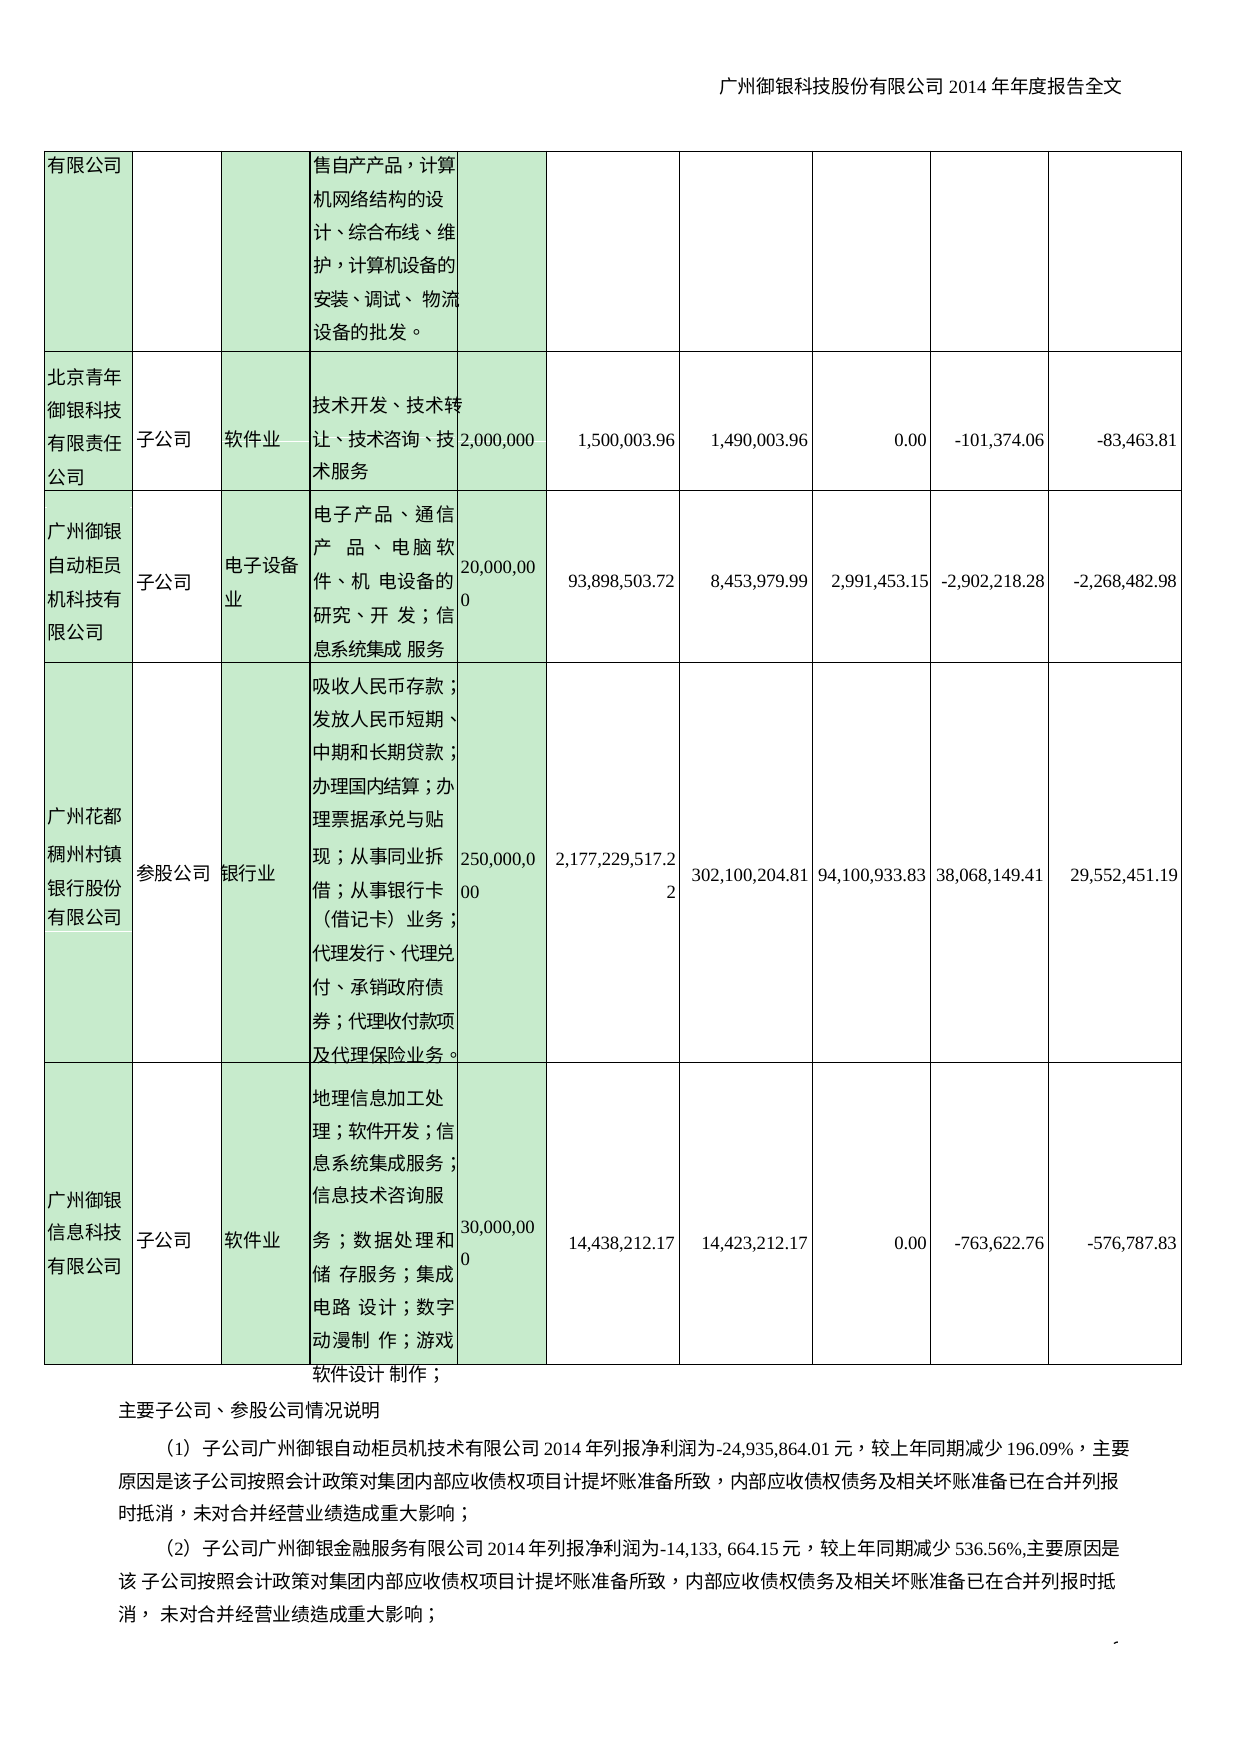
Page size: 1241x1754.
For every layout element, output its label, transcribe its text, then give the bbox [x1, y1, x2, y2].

text 地理信息加工处 理；软件开发；信 息系统集成服务； 信息技术咨询服 [313, 1079, 465, 1208]
text 2,177,229,517.2 [540, 848, 676, 869]
text 2 [540, 881, 676, 902]
text 现；从事同业拆 借；从事银行卡 [313, 844, 446, 902]
text 00 [460, 881, 537, 902]
text 有限公司 [47, 904, 124, 930]
text 让、技术咨询、技 2,000,000 1,500,003.96 1,490,003.96 0.00 -101,374.06 -83,463.81 [313, 426, 1194, 452]
text （借记卡）业务； 代理发行、代理兑 付、承销政府债 券；代理收付款项 及代理保险业务。 [313, 906, 465, 1067]
text 子公司 [136, 569, 194, 594]
text 参股公司 银行业 [136, 861, 283, 886]
text 广州花都 [47, 803, 124, 828]
text 广州御银 自动柜员 机科技有 限公司 [47, 518, 122, 645]
text 技术开发、技术转 [313, 393, 1194, 418]
text 子公司 软件业 [136, 427, 283, 452]
text 93,898,503.72 8,453,979.99 2,991,453.15 -2,902,218.28 -2,268,482.98 [568, 570, 1194, 592]
text 有限公司 售自产产品，计算 机网络结构的设 计、综合布线、维 护，计算机设备的 安装、调试、 物流设备的批发。 [47, 152, 463, 345]
text 电子设备 业 [224, 552, 301, 611]
text 信息科技 有限公司 [47, 1219, 124, 1278]
text 电子产品、通信产 品、电脑软件、机 电设备的研究、开 发；信息系统集成 服务 [313, 501, 455, 662]
text 302,100,204.81 94,100,933.83 38,068,149.41 29,552,451.19 [691, 864, 1194, 886]
text 250,000,0 [460, 848, 537, 869]
text 子公司 软件业 [136, 1227, 283, 1253]
text 0 [460, 1248, 537, 1270]
text 14,438,212.17 14,423,212.17 0.00 -763,622.76 -576,787.83 [568, 1232, 1194, 1253]
text 广州御银 [47, 1189, 124, 1212]
text （2）子公司广州御银金融服务有限公司2014年列报净利润为-14,133, 664.15元，较上年同期减少536.56%,主要原因是该 子公司按照会计政策对集团内部应收债权项目计提坏账准备所致，内部应收债权债务及相关坏账准备已在合并列报时抵消， 未对合并经营业绩造成重大影响； [118, 1536, 1132, 1626]
text 30,000,00 [460, 1219, 537, 1237]
text 吸收人民币存款； 发放人民币短期、 中期和长期贷款； 办理国内结算；办 理票据承兑与贴 [313, 673, 465, 832]
text 0 [460, 588, 537, 610]
text （1）子公司广州御银自动柜员机技术有限公司2014年列报净利润为-24,935,864.01元，较上年同期减少196.09%，主要 原因是该子公司按照会计政策对集团内部应收债权项目计提坏账准备所致，内部应收债权债务及相关坏账准备已在合并列报 时抵消，未对合并经营业绩造成重大影响； [118, 1435, 1132, 1526]
text 北京青年 御银科技 有限责任 公司 [47, 364, 122, 489]
text 主要子公司、参股公司情况说明 [118, 1398, 463, 1423]
text 术服务 [313, 458, 1194, 484]
text 稠州村镇 银行股份 [47, 842, 124, 901]
text 20,000,00 [460, 556, 537, 577]
text 务；数据处理和储 存服务；集成电路 设计；数字动漫制 作；游戏软件设计 制作； [313, 1227, 454, 1386]
